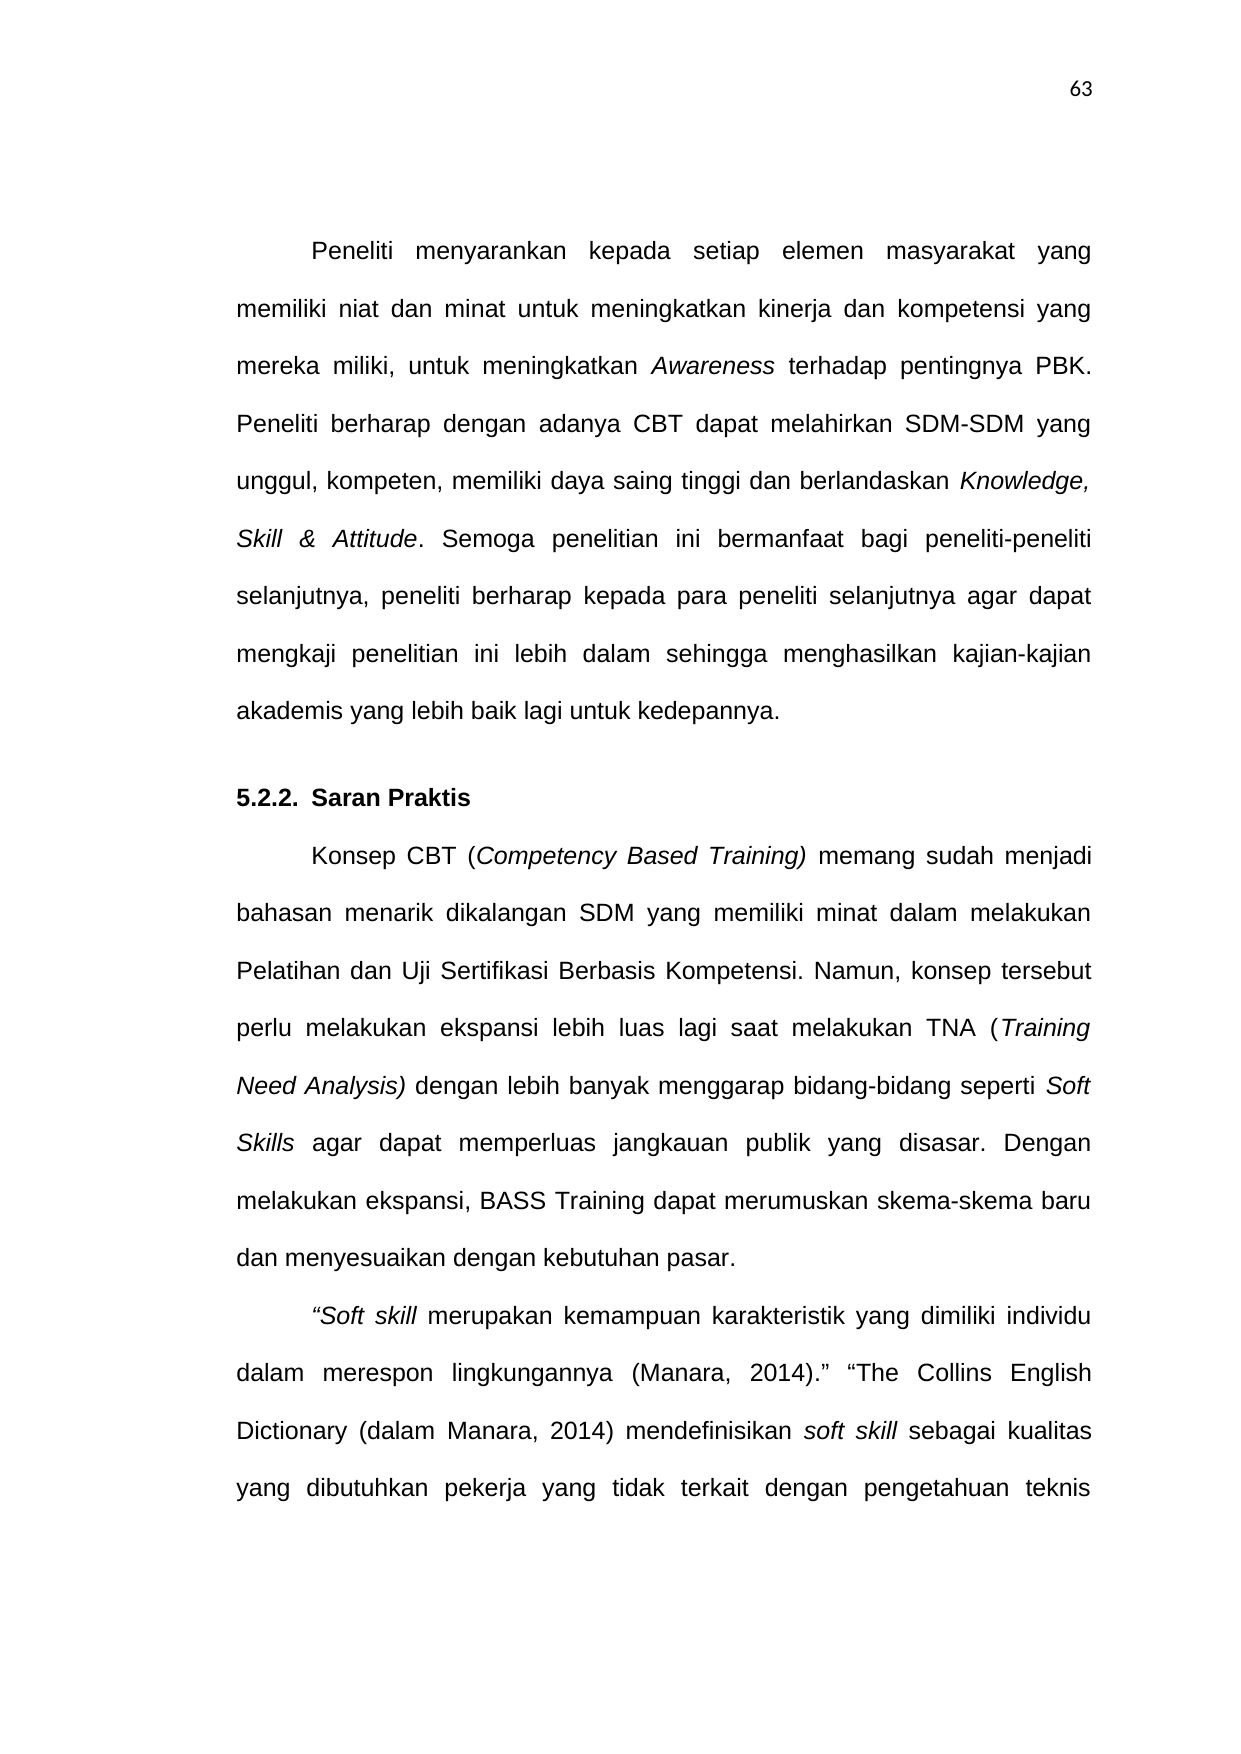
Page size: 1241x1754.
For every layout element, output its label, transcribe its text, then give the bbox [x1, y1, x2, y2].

subtitle 5.2.2. Saran Praktis [236, 783, 1092, 812]
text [236, 1301, 1092, 1502]
text Peneliti menyarankan kepada setiap elemen masyarakat yang memiliki niat dan minat untuk meningkatkan kinerja dan kompetensi yang mereka miliki, untuk meningkatkan Awareness terhadap pentingnya PBK. Peneliti berharap dengan adanya CBT dapat melahirkan SDM-SDM yang unggul, kompeten, memiliki daya saing tinggi dan berlandaskan Knowledge, Skill & Attitude. Semoga penelitian ini bermanfaat bagi peneliti-peneliti selanjutnya, peneliti berharap kepada para peneliti selanjutnya agar dapat mengkaji penelitian ini lebih dalam sehingga menghasilkan kajian-kajian akademis yang lebih baik lagi untuk kedepannya. [236, 236, 1092, 725]
text Konsep CBT (Competency Based Training) memang sudah menjadi bahasan menarik dikalangan SDM yang memiliki minat dalam melakukan Pelatihan dan Uji Sertifikasi Berbasis Kompetensi. Namun, konsep tersebut perlu melakukan ekspansi lebih luas lagi saat melakukan TNA (Training Need Analysis) dengan lebih banyak menggarap bidang-bidang seperti Soft Skills agar dapat memperluas jangkauan publik yang disasar. Dengan melakukan ekspansi, BASS Training dapat merumuskan skema-skema baru dan menyesuaikan dengan kebutuhan pasar. [236, 841, 1092, 1272]
